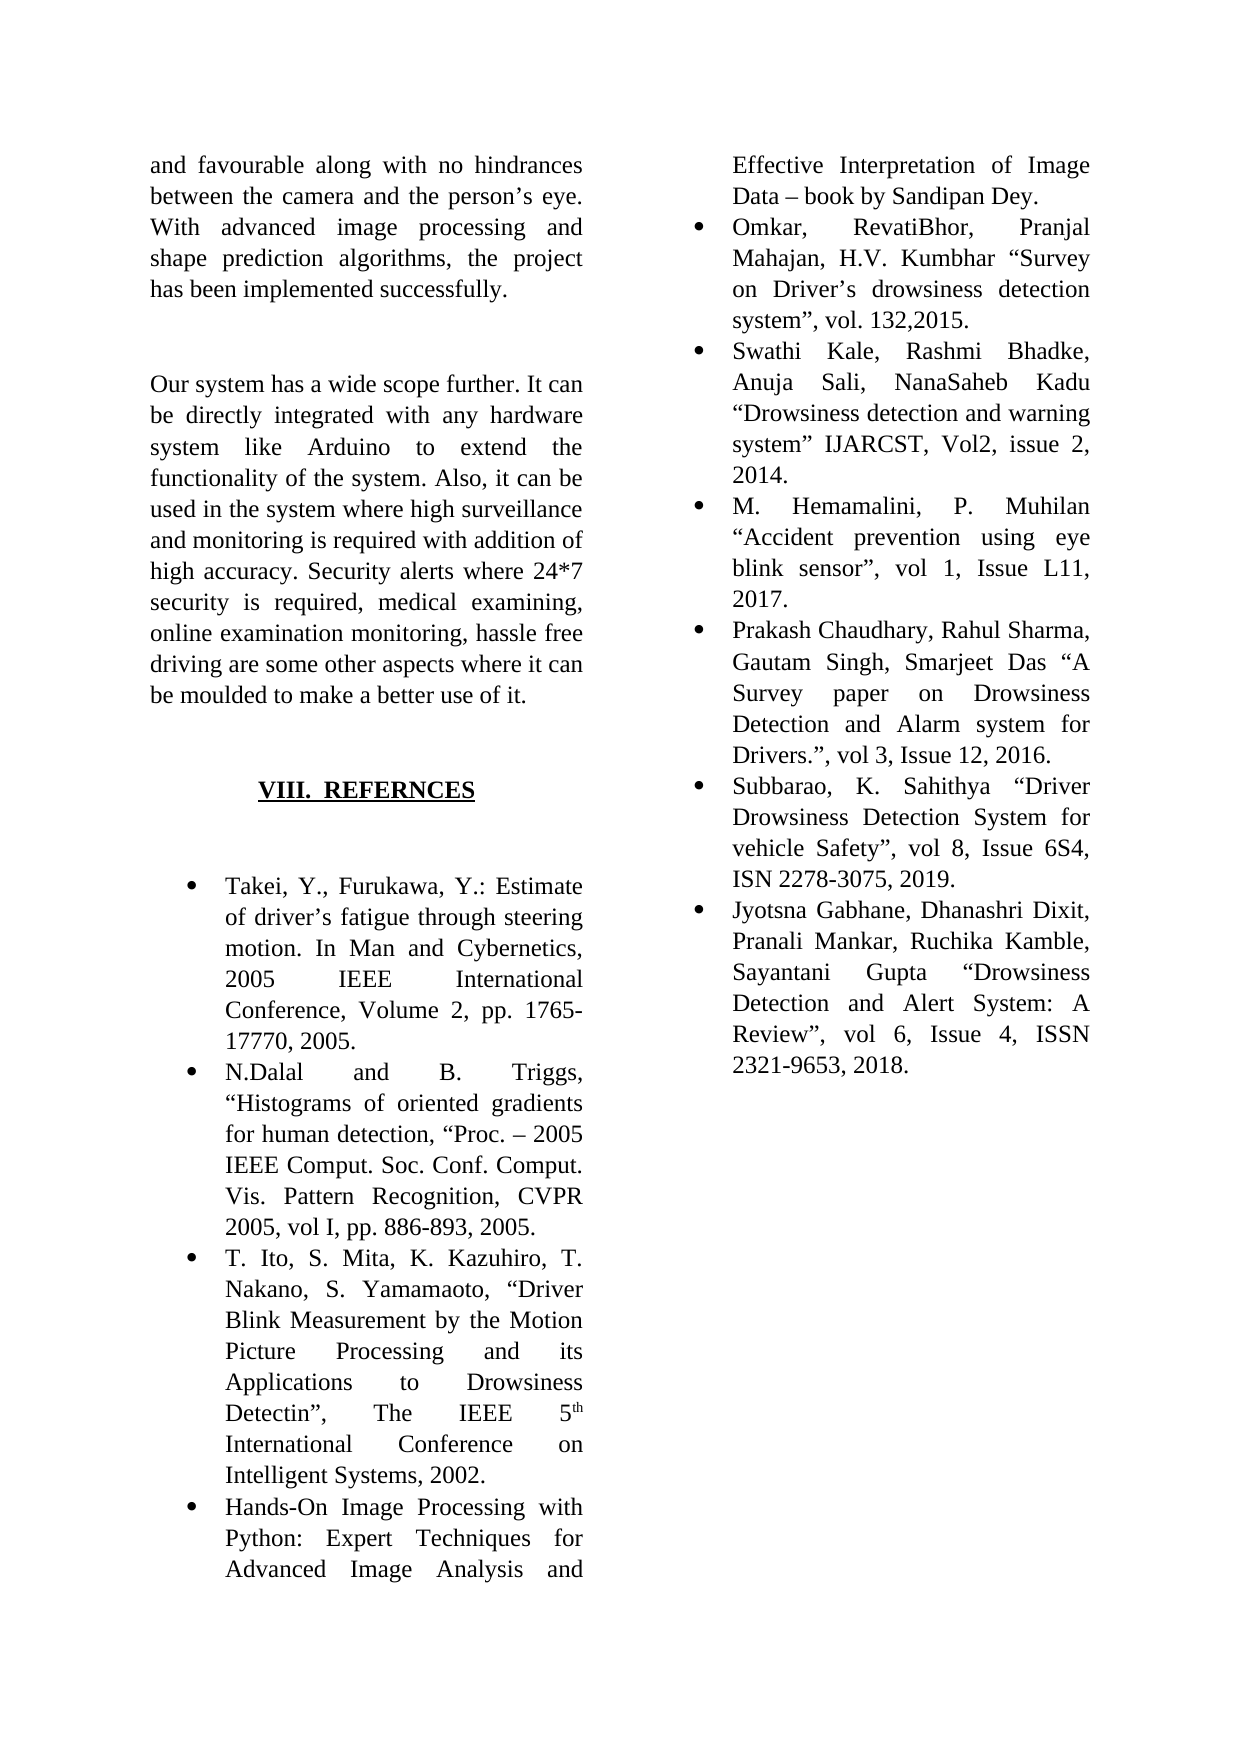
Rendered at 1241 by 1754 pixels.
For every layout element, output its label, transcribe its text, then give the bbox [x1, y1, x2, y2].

list Hands-On Image Processing with Python: Expert Techniques for Advanced Image Analysis and Effective Interpretation of Image Data – book by Sandipan Dey. [187, 1492, 583, 1582]
text VIII. REFERNCES [150, 775, 583, 804]
text Our system has a wide scope further. It can be directly integrated with any hardware system like Arduino to extend the functionality of the system. Also, it can be used in the system where high surveillance and monitoring is required with addition of high accuracy. Security alerts where 24*7 security is required, medical examining, online examination monitoring, hassle free driving are some other aspects where it can be moulded to make a better use of it. [150, 369, 583, 709]
list Subbarao, K. Sahithya “Driver Drowsiness Detection System for vehicle Safety”, vol 8, Issue 6S4, ISN 2278-3075, 2019. [694, 771, 1090, 893]
list T. Ito, S. Mita, K. Kazuhiro, T. Nakano, S. Yamamaoto, “Driver Blink Measurement by the Motion Picture Processing and its Applications to Drowsiness Detectin”, The IEEE 5th International Conference on Intelligent Systems, 2002. [187, 1243, 583, 1489]
list M. Hemamalini, P. Muhilan “Accident prevention using eye blink sensor”, vol 1, Issue L11, 2017. [694, 491, 1090, 613]
list Omkar, RevatiBhor, Pranjal Mahajan, H.V. Kumbhar “Survey on Driver’s drowsiness detection system”, vol. 132,2015. [694, 212, 1090, 334]
list Swathi Kale, Rashmi Bhadke, Anuja Sali, NanaSaheb Kadu “Drowsiness detection and warning system” IJARCST, Vol2, issue 2, 2014. [694, 336, 1090, 489]
list N.Dalal and B. Triggs, “Histograms of oriented gradients for human detection, “Proc. – 2005 IEEE Comput. Soc. Conf. Comput. Vis. Pattern Recognition, CVPR 2005, vol I, pp. 886-893, 2005. [187, 1057, 583, 1241]
list Takei, Y., Furukawa, Y.: Estimate of driver’s fatigue through steering motion. In Man and Cybernetics, 2005 IEEE International Conference, Volume 2, pp. 1765-17770, 2005. [187, 871, 583, 1055]
list Jyotsna Gabhane, Dhanashri Dixit, Pranali Mankar, Ruchika Kamble, Sayantani Gupta “Drowsiness Detection and Alert System: A Review”, vol 6, Issue 4, ISSN 2321-9653, 2018. [694, 895, 1090, 1079]
list Prakash Chaudhary, Rahul Sharma, Gautam Singh, Smarjeet Das “A Survey paper on Drowsiness Detection and Alarm system for Drivers.”, vol 3, Issue 12, 2016. [694, 616, 1090, 768]
list Hands-On Image Processing with Python: Expert Techniques for Advanced Image Analysis and Effective Interpretation of Image Data – book by Sandipan Dey. [694, 150, 1090, 210]
